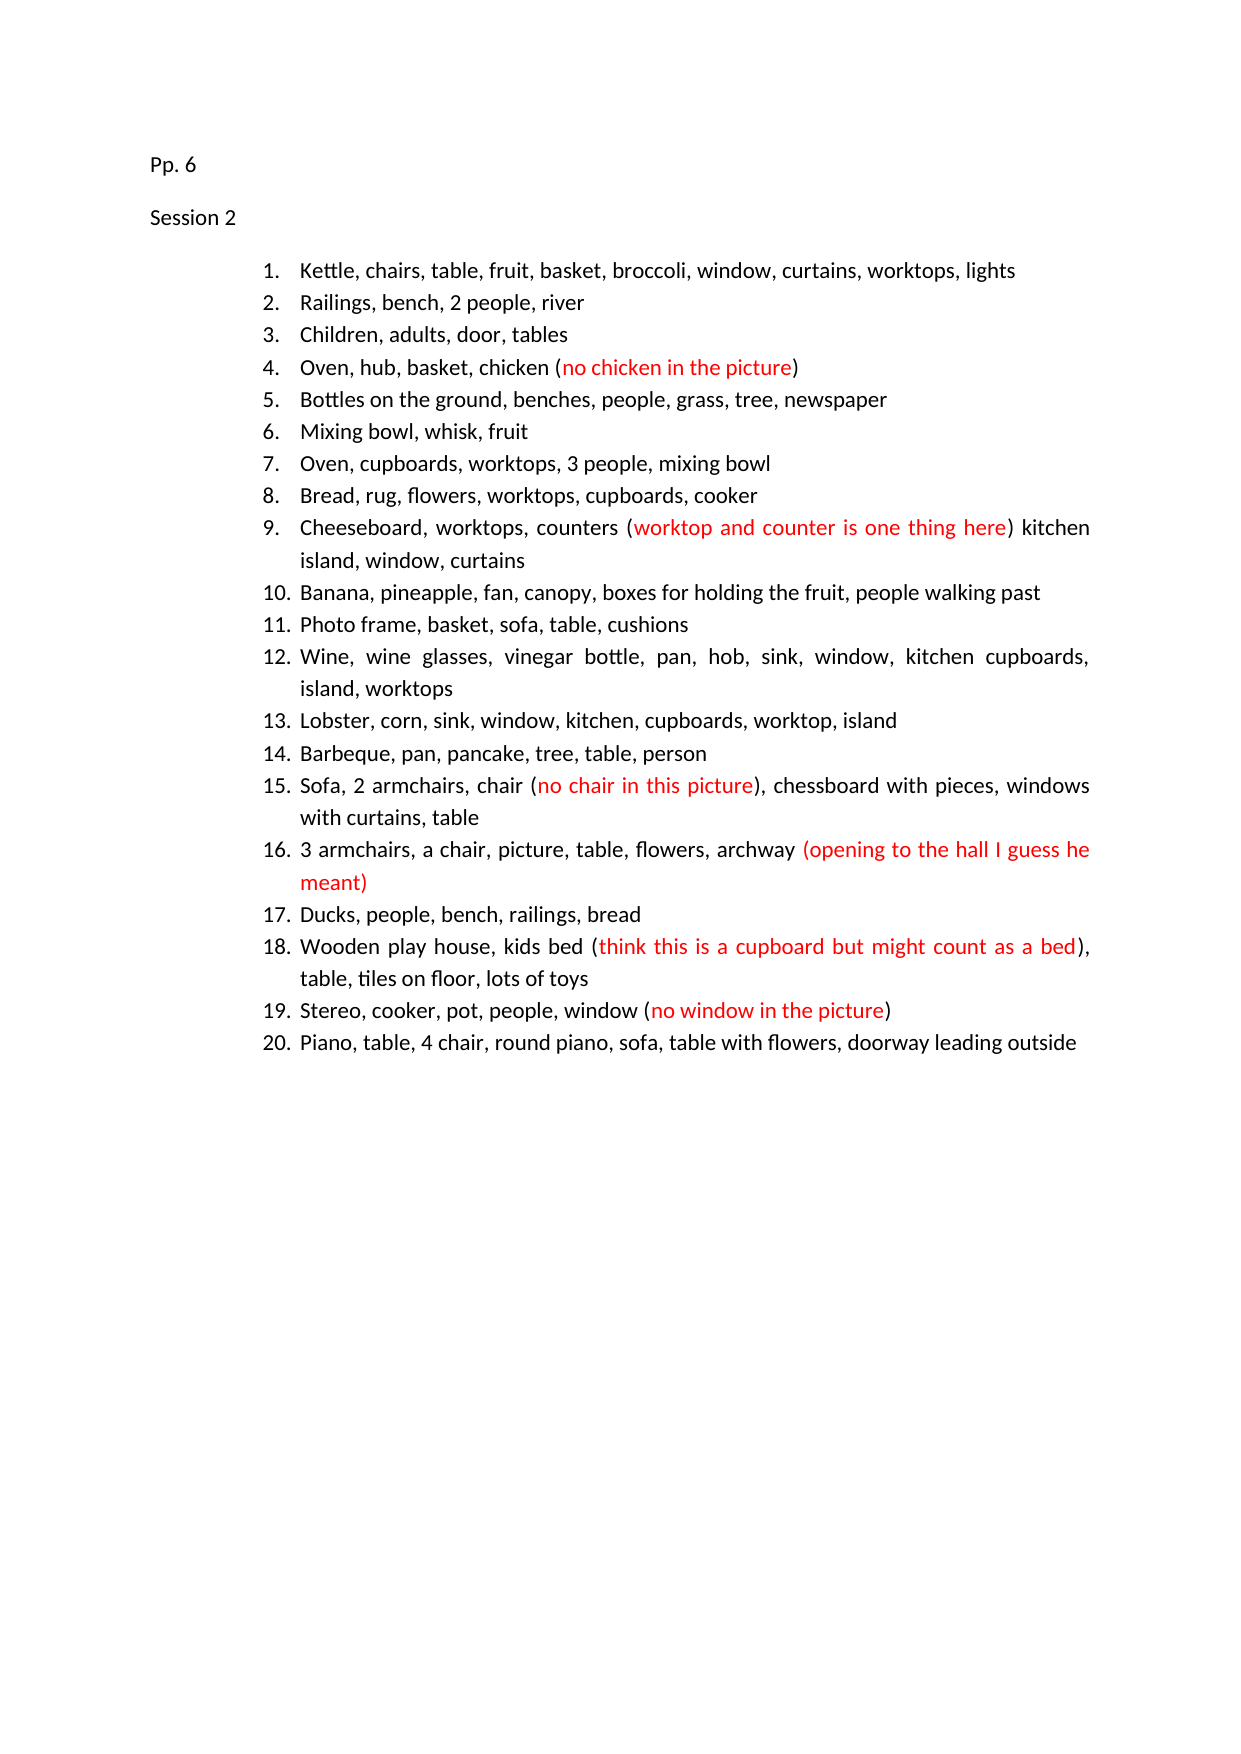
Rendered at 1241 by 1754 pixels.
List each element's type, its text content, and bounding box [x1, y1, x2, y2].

list Oven, cupboards, worktops, 3 people, mixing bowl [262, 449, 1090, 477]
list Barbeque, pan, pancake, tree, table, person [262, 739, 1090, 767]
list Kettle, chairs, table, fruit, basket, broccoli, window, curtains, worktops, lights [262, 256, 1090, 284]
list Cheeseboard, worktops, counters (worktop and counter is one thing here) kitchen island, window, curtains [262, 513, 1090, 574]
list Piano, table, 4 chair, round piano, sofa, table with flowers, doorway leading outside [262, 1028, 1090, 1057]
list Wine, wine glasses, vinegar bottle, pan, hob, sink, window, kitchen cupboards, island, worktops [262, 642, 1090, 702]
list Banana, pineapple, fan, canopy, boxes for holding the fruit, people walking past [262, 578, 1090, 606]
list Mixing bowl, whisk, fruit [262, 417, 1090, 445]
list Oven, hub, basket, chicken (no chicken in the picture) [262, 353, 1090, 381]
text Pp. 6 [150, 150, 1090, 178]
list Railings, bench, 2 people, river [262, 288, 1090, 316]
list Ducks, people, bench, railings, bread [262, 900, 1090, 928]
list Photo frame, basket, sofa, table, cushions [262, 610, 1090, 638]
list Children, adults, door, tables [262, 320, 1090, 348]
list Wooden play house, kids bed (think this is a cupboard but might count as a bed), table, tiles on floor, lots of toys [262, 932, 1090, 992]
list Sofa, 2 armchairs, chair (no chair in this picture), chessboard with pieces, windows with curtains, table [262, 771, 1090, 831]
list Bread, rug, flowers, worktops, cupboards, cooker [262, 481, 1090, 509]
text Session 2 [150, 203, 1090, 231]
list Lobster, corn, sink, window, kitchen, cupboards, worktop, island [262, 707, 1090, 735]
list Bottles on the ground, benches, people, grass, tree, newspaper [262, 385, 1090, 413]
list Stereo, cooker, pot, people, window (no window in the picture) [262, 996, 1090, 1024]
list 3 armchairs, a chair, picture, table, flowers, archway (opening to the hall I guess he meant) [262, 835, 1090, 896]
